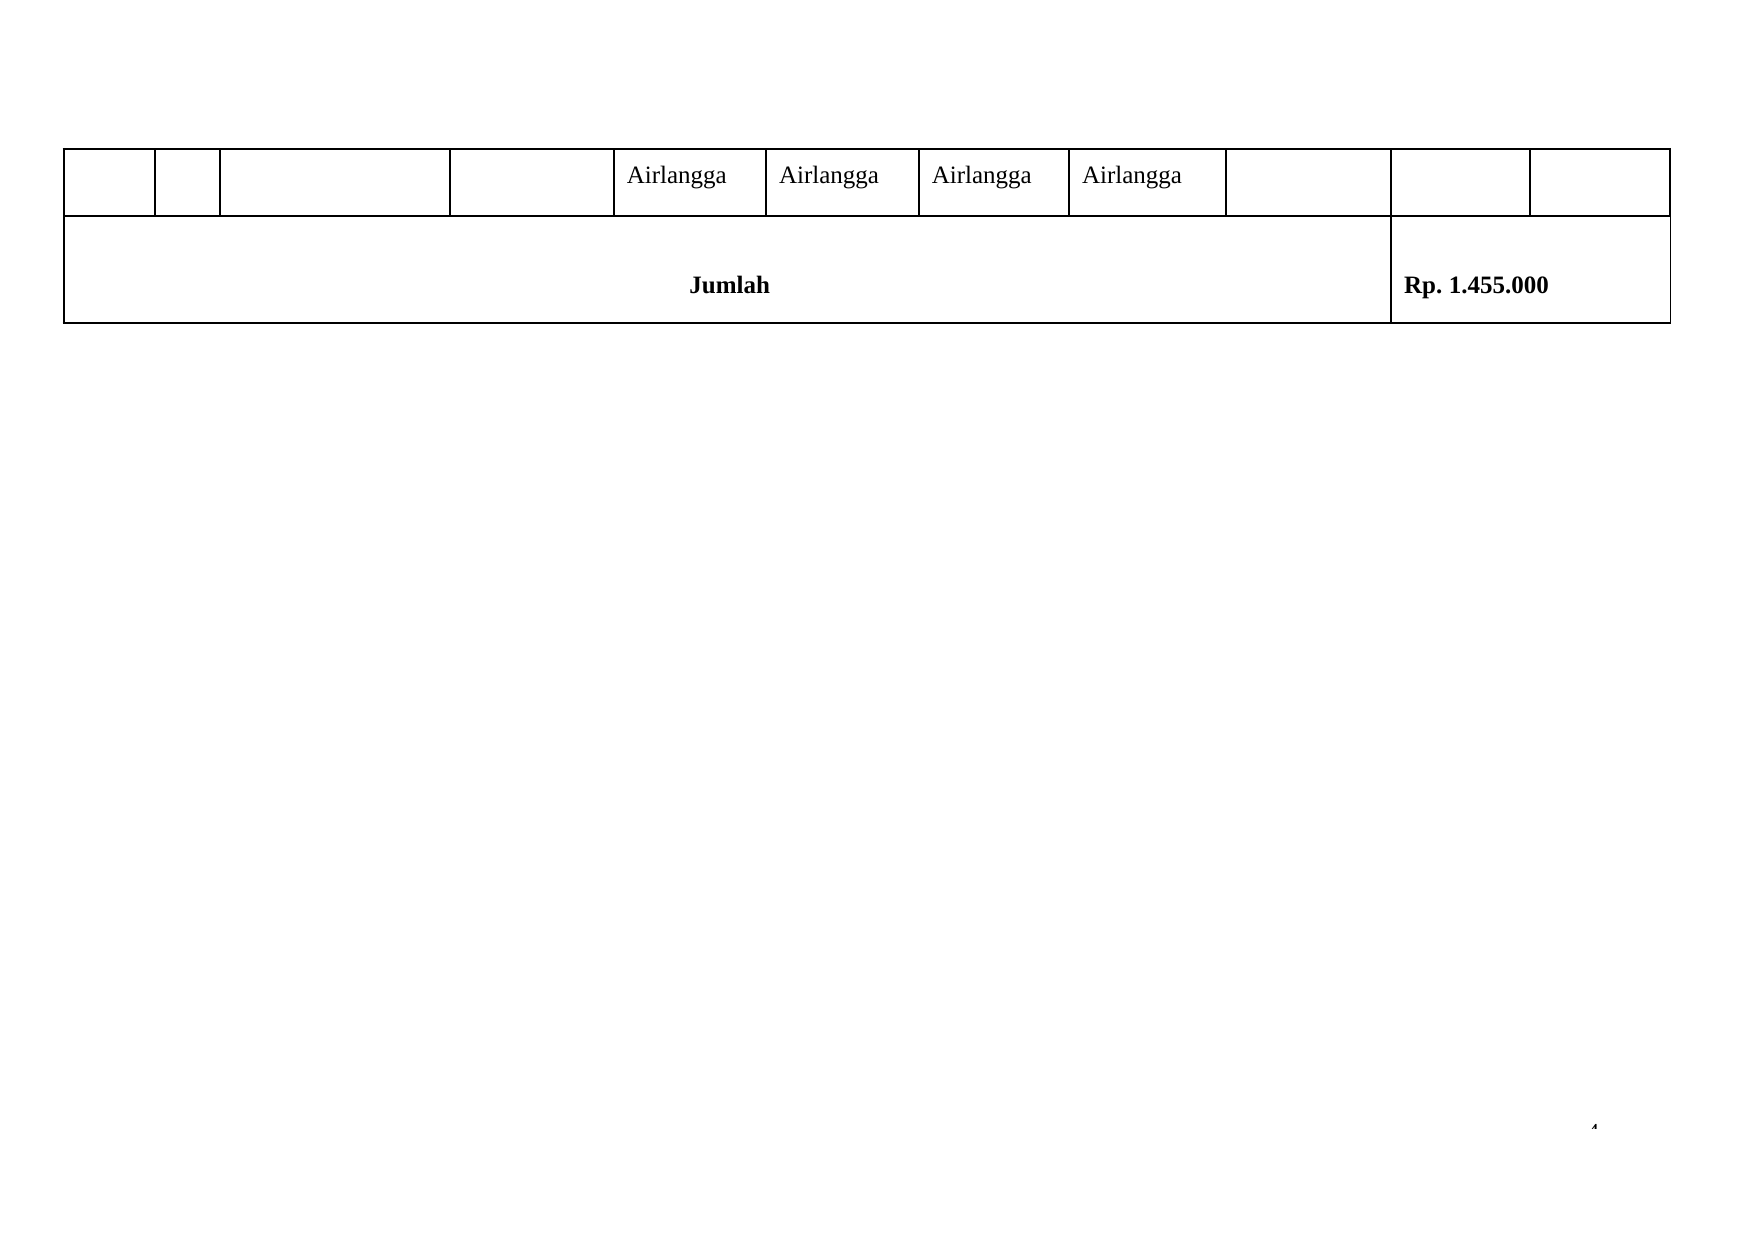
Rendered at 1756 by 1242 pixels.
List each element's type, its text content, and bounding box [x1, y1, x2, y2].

table_header Airlangga [767, 150, 918, 214]
table_header [1531, 150, 1669, 214]
table_header [1227, 150, 1390, 214]
table_cell Rp. 1.455.000 [1392, 217, 1670, 322]
table_header Airlangga [920, 150, 1068, 214]
table_header [156, 150, 219, 214]
table_header [65, 150, 154, 214]
table_header [451, 150, 613, 214]
table_header [221, 150, 449, 214]
table_cell Jumlah [65, 217, 1390, 322]
table_header Airlangga [615, 150, 765, 214]
table_header Airlangga [1070, 150, 1225, 214]
table_header [1392, 150, 1529, 214]
